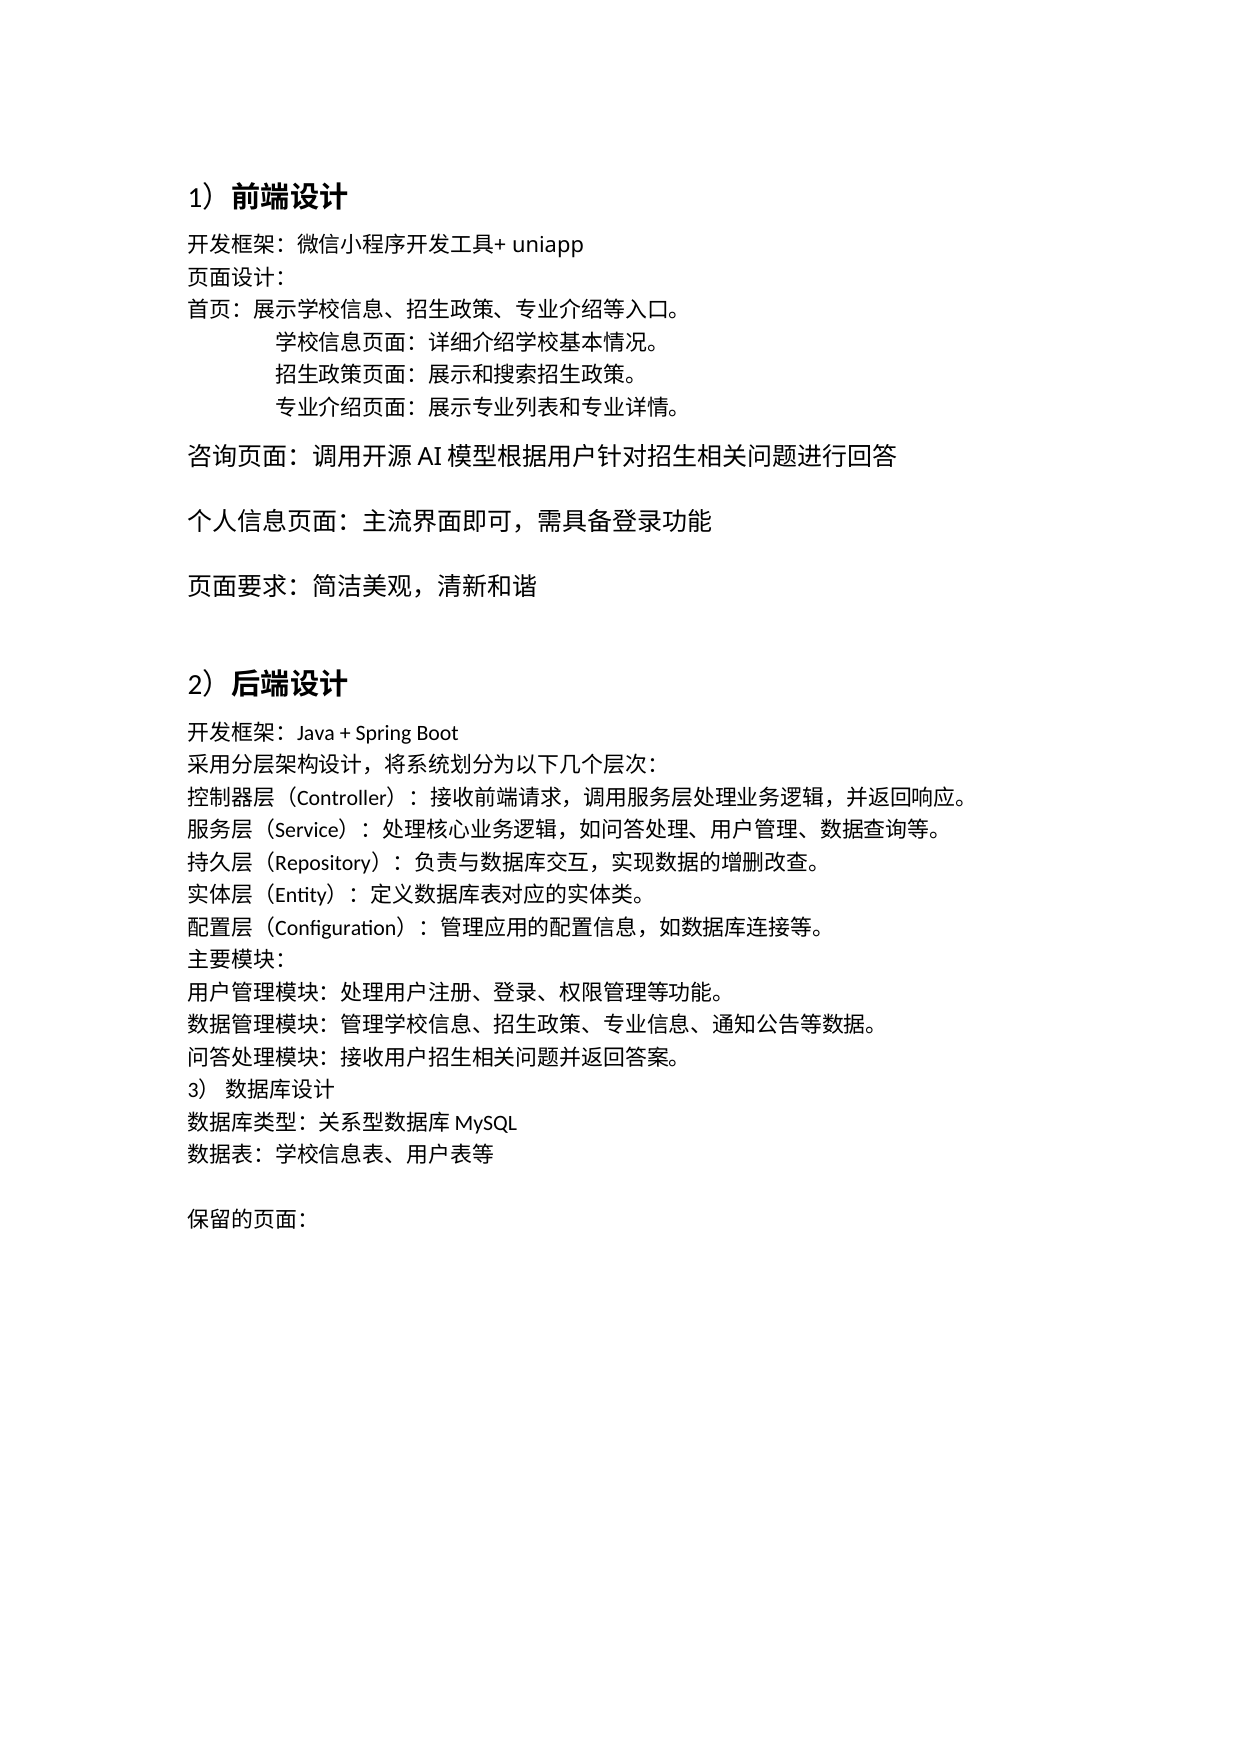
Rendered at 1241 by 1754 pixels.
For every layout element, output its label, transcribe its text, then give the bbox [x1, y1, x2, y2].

text 数据表：学校信息表、用户表等 [187, 1137, 1053, 1169]
text 持久层（Repository）：负责与数据库交互，实现数据的增删改查。 [187, 844, 1053, 877]
text 主要模块： [187, 942, 1053, 974]
text 学校信息页面：详细介绍学校基本情况。 [231, 324, 1053, 357]
text 个人信息页面：主流界面即可，需具备登录功能 [187, 487, 1053, 552]
text 实体层（Entity）：定义数据库表对应的实体类。 [187, 877, 1053, 909]
text 用户管理模块：处理用户注册、登录、权限管理等功能。 [187, 974, 1053, 1007]
text 开发框架：Java + Spring Boot [187, 714, 1053, 747]
text 1）前端设计 [187, 162, 1053, 227]
text 采用分层架构设计，将系统划分为以下几个层次： [187, 747, 1053, 779]
text 页面要求：简洁美观，清新和谐 [187, 552, 1053, 617]
text 2）后端设计 [187, 649, 1053, 714]
text 保留的页面： [187, 1202, 1053, 1234]
text 专业介绍页面：展示专业列表和专业详情。 [231, 389, 1053, 422]
text 开发框架：微信小程序开发工具+ uniapp [187, 227, 1053, 259]
text 3） 数据库设计 [187, 1072, 1053, 1104]
text 服务层（Service）：处理核心业务逻辑，如问答处理、用户管理、数据查询等。 [187, 812, 1053, 844]
text 咨询页面：调用开源AI模型根据用户针对招生相关问题进行回答 [187, 422, 1053, 487]
text 招生政策页面：展示和搜索招生政策。 [231, 357, 1053, 389]
text 数据库类型：关系型数据库MySQL [187, 1104, 1053, 1137]
text 配置层（Configuration）：管理应用的配置信息，如数据库连接等。 [187, 909, 1053, 942]
text 数据管理模块：管理学校信息、招生政策、专业信息、通知公告等数据。 [187, 1007, 1053, 1039]
text 页面设计： [187, 259, 1053, 292]
text 问答处理模块：接收用户招生相关问题并返回答案。 [187, 1039, 1053, 1072]
text 控制器层（Controller）：接收前端请求，调用服务层处理业务逻辑，并返回响应。 [187, 779, 1053, 812]
text 首页：展示学校信息、招生政策、专业介绍等入口。 [187, 292, 1053, 324]
